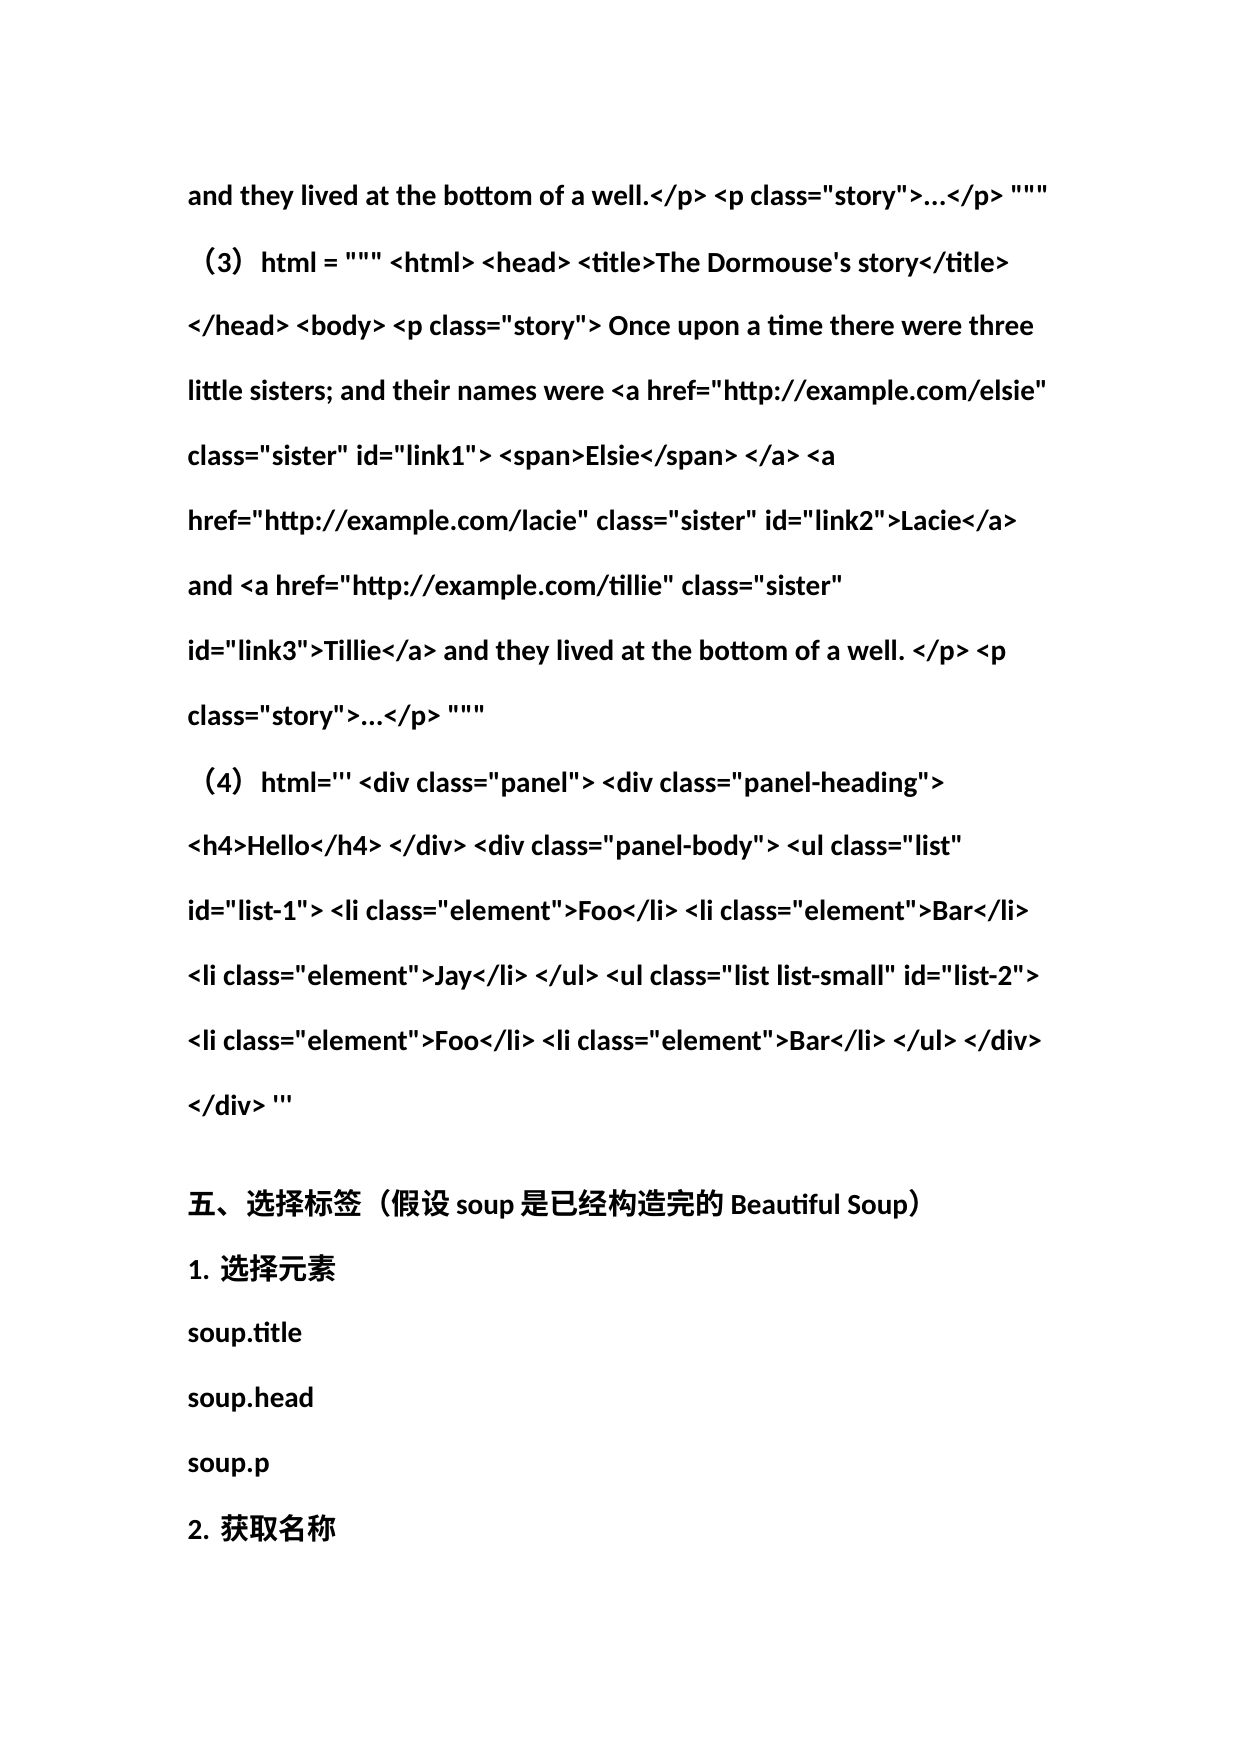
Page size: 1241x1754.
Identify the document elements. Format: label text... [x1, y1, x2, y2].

list 获取名称 [187, 1494, 1053, 1559]
list soup.head [187, 1364, 1053, 1429]
list html=''' <div class="panel"> <div class="panel-heading"> <h4>Hello</h4> </div> <div class="panel-body"> <ul class="list" id="list-1"> <li class="element">Foo</li> <li class="element">Bar</li> <li class="element">Jay</li> </ul> <ul class="list list-small" id="list-2"> <li class="element">Foo</li> <li class="element">Bar</li> </ul> </div> </div> ''' [187, 747, 1053, 1137]
list 选择标签（假设soup是已经构造完的Beautiful Soup） [187, 1169, 1053, 1234]
list 选择元素 [187, 1234, 1053, 1299]
list soup.p [187, 1429, 1053, 1494]
list soup.title [187, 1299, 1053, 1364]
list html = """ <html> <head> <title>The Dormouse's story</title> </head> <body> <p class="story"> Once upon a time there were three little sisters; and their names were <a href="http://example.com/elsie" class="sister" id="link1"> <span>Elsie</span> </a> <a href="http://example.com/lacie" class="sister" id="link2">Lacie</a> and <a href="http://example.com/tillie" class="sister" id="link3">Tillie</a> and they lived at the bottom of a well. </p> <p class="story">...</p> """ [187, 227, 1053, 747]
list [187, 162, 1053, 227]
